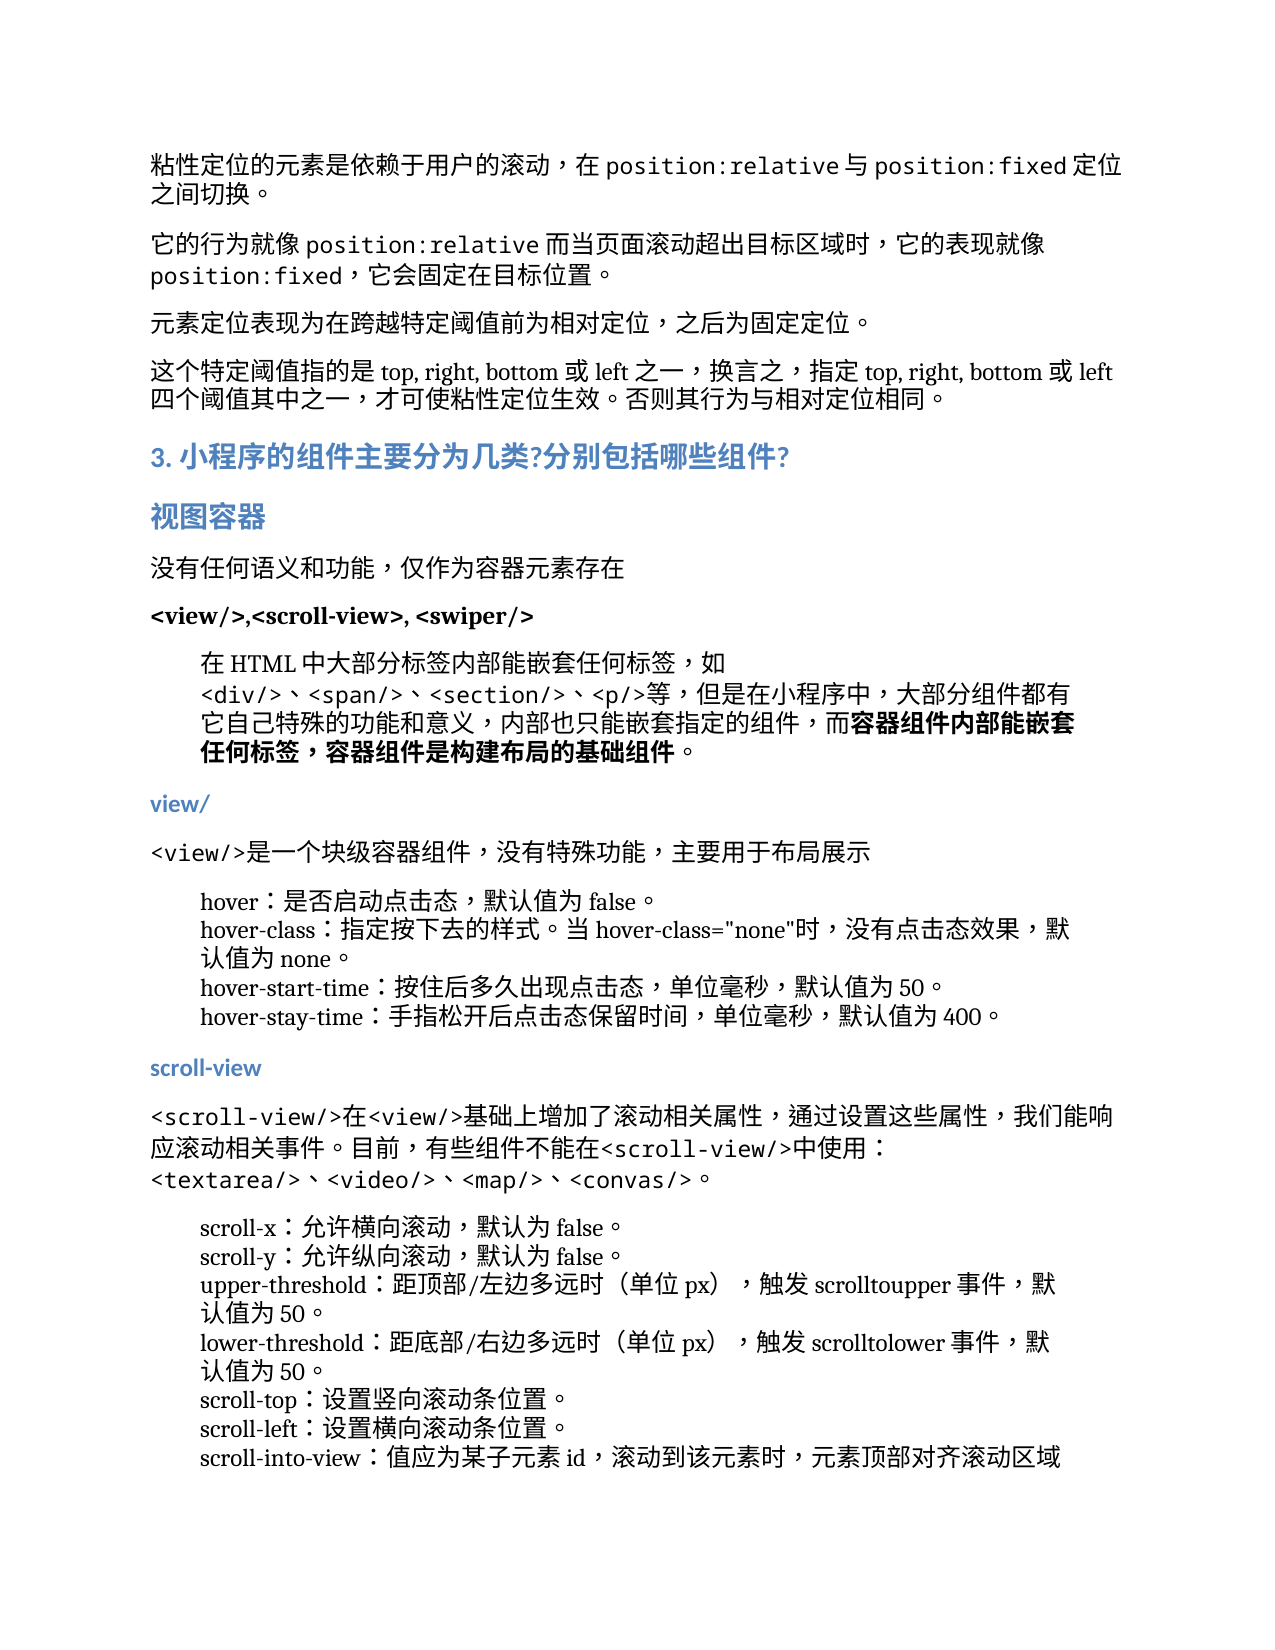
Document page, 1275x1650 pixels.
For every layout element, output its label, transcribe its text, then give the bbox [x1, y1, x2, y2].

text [200, 1214, 1075, 1472]
subtitle scroll-view [150, 1052, 1125, 1082]
subtitle view/ [150, 788, 1125, 819]
subtitle 视图容器 [150, 496, 1125, 536]
text 元素定位表现为在跨越特定阈值前为相对定位，之后为固定定位。 [150, 310, 1125, 339]
text 没有任何语义和功能，仅作为容器元素存在 [150, 555, 1125, 583]
text 这个特定阈值指的是 top, right, bottom 或 left 之一，换言之，指定 top, right, bottom 或 left 四个阈值其中之一，才可使粘性定位生效。否则其行为与相对定位相同。 [150, 357, 1125, 415]
text <view/>是一个块级容器组件，没有特殊功能，主要用于布局展示 [150, 837, 1125, 869]
text 在HTML中大部分标签内部能嵌套任何标签，如<div/>、<span/>、<section/>、<p/>等，但是在小程序中，大部分组件都有它自己特殊的功能和意义，内部也只能嵌套指定的组件，而容器组件内部能嵌套任何标签，容器组件是构建布局的基础组件。 [200, 650, 1075, 767]
text hover：是否启动点击态，默认值为false。 hover-class：指定按下去的样式。当hover-class="none"时，没有点击态效果，默认值为none。 hover-start-time：按住后多久出现点击态，单位毫秒，默认值为50。 hover-stay-time：手指松开后点击态保留时间，单位毫秒，默认值为400。 [200, 887, 1075, 1031]
text 它的行为就像 position:relative 而当页面滚动超出目标区域时，它的表现就像 position:fixed，它会固定在目标位置。 [150, 229, 1125, 291]
subtitle 3. 小程序的组件主要分为几类?分别包括哪些组件? [150, 436, 1125, 476]
text <scroll-view/>在<view/>基础上增加了滚动相关属性，通过设置这些属性，我们能响应滚动相关事件。目前，有些组件不能在<scroll-view/>中使用：<textarea/>、<video/>、<map/>、<convas/>。 [150, 1101, 1125, 1195]
text 粘性定位的元素是依赖于用户的滚动，在 position:relative与 position:fixed 定位之间切换。 [150, 150, 1125, 210]
text <view/>,<scroll-view>, <swiper/> [150, 602, 1125, 631]
